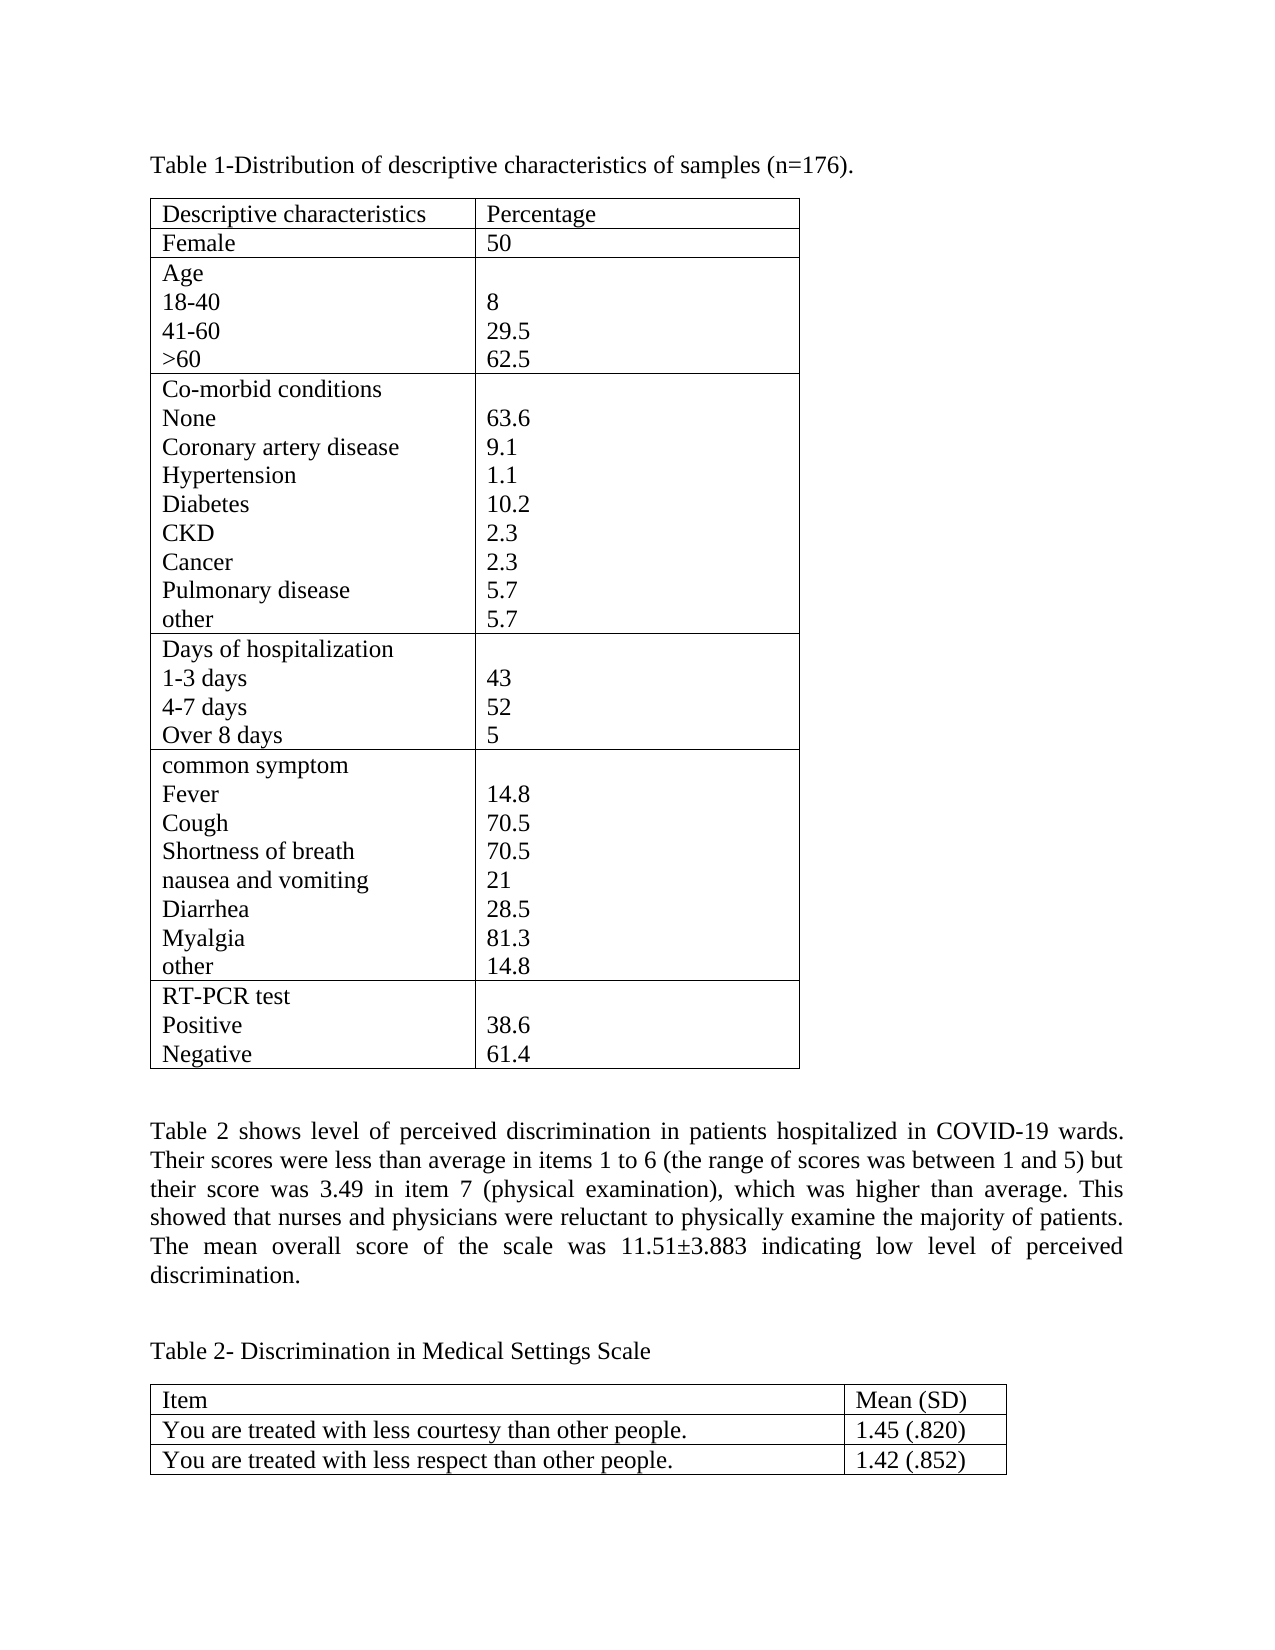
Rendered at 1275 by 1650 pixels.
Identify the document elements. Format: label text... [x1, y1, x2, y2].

table_header Item [151, 1385, 844, 1414]
table_cell 14.8 70.5 70.5 21 28.5 81.3 14.8 [476, 750, 799, 980]
text Table 1-Distribution of descriptive characteristics of samples (n=176). [150, 150, 1125, 179]
table_header Percentage [476, 199, 799, 227]
table_cell 38.6 61.4 [476, 981, 799, 1067]
table_cell 63.6 9.1 1.1 10.2 2.3 2.3 5.7 5.7 [476, 374, 799, 633]
table_cell 1.42 (.852) [845, 1445, 1006, 1473]
table_cell Female [151, 229, 475, 257]
table_cell common symptom Fever Cough Shortness of breath nausea and vomiting Diarrhea Myalgia other [151, 750, 475, 980]
table_cell 1.45 (.820) [845, 1415, 1006, 1444]
table_header Mean (SD) [845, 1385, 1006, 1414]
table_cell 50 [476, 229, 799, 257]
table_cell RT-PCR test Positive Negative [151, 981, 475, 1067]
text Table 2- Discrimination in Medical Settings Scale [150, 1336, 1125, 1365]
table_cell You are treated with less respect than other people. [151, 1445, 844, 1473]
table_cell 43 52 5 [476, 634, 799, 749]
table_cell Co-morbid conditions None Coronary artery disease Hypertension Diabetes CKD Cancer Pulmonary disease other [151, 374, 475, 633]
table_cell 8 29.5 62.5 [476, 258, 799, 373]
table_cell Age 18-40 41-60 >60 [151, 258, 475, 373]
text Table 2 shows level of perceived discrimination in patients hospitalized in COVID-19 wards. Their scores were less than average in items 1 to 6 (the range of scores was between 1 and 5) but their score was 3.49 in item 7 (physical examination), which was higher than average. This showed that nurses and physicians were reluctant to physically examine the majority of patients. The mean overall score of the scale was 11.51±3.883 indicating low level of perceived discrimination. [150, 1116, 1125, 1289]
table_cell Days of hospitalization 1-3 days 4-7 days Over 8 days [151, 634, 475, 749]
table_cell You are treated with less courtesy than other people. [151, 1415, 844, 1444]
table_header Descriptive characteristics [151, 199, 475, 227]
